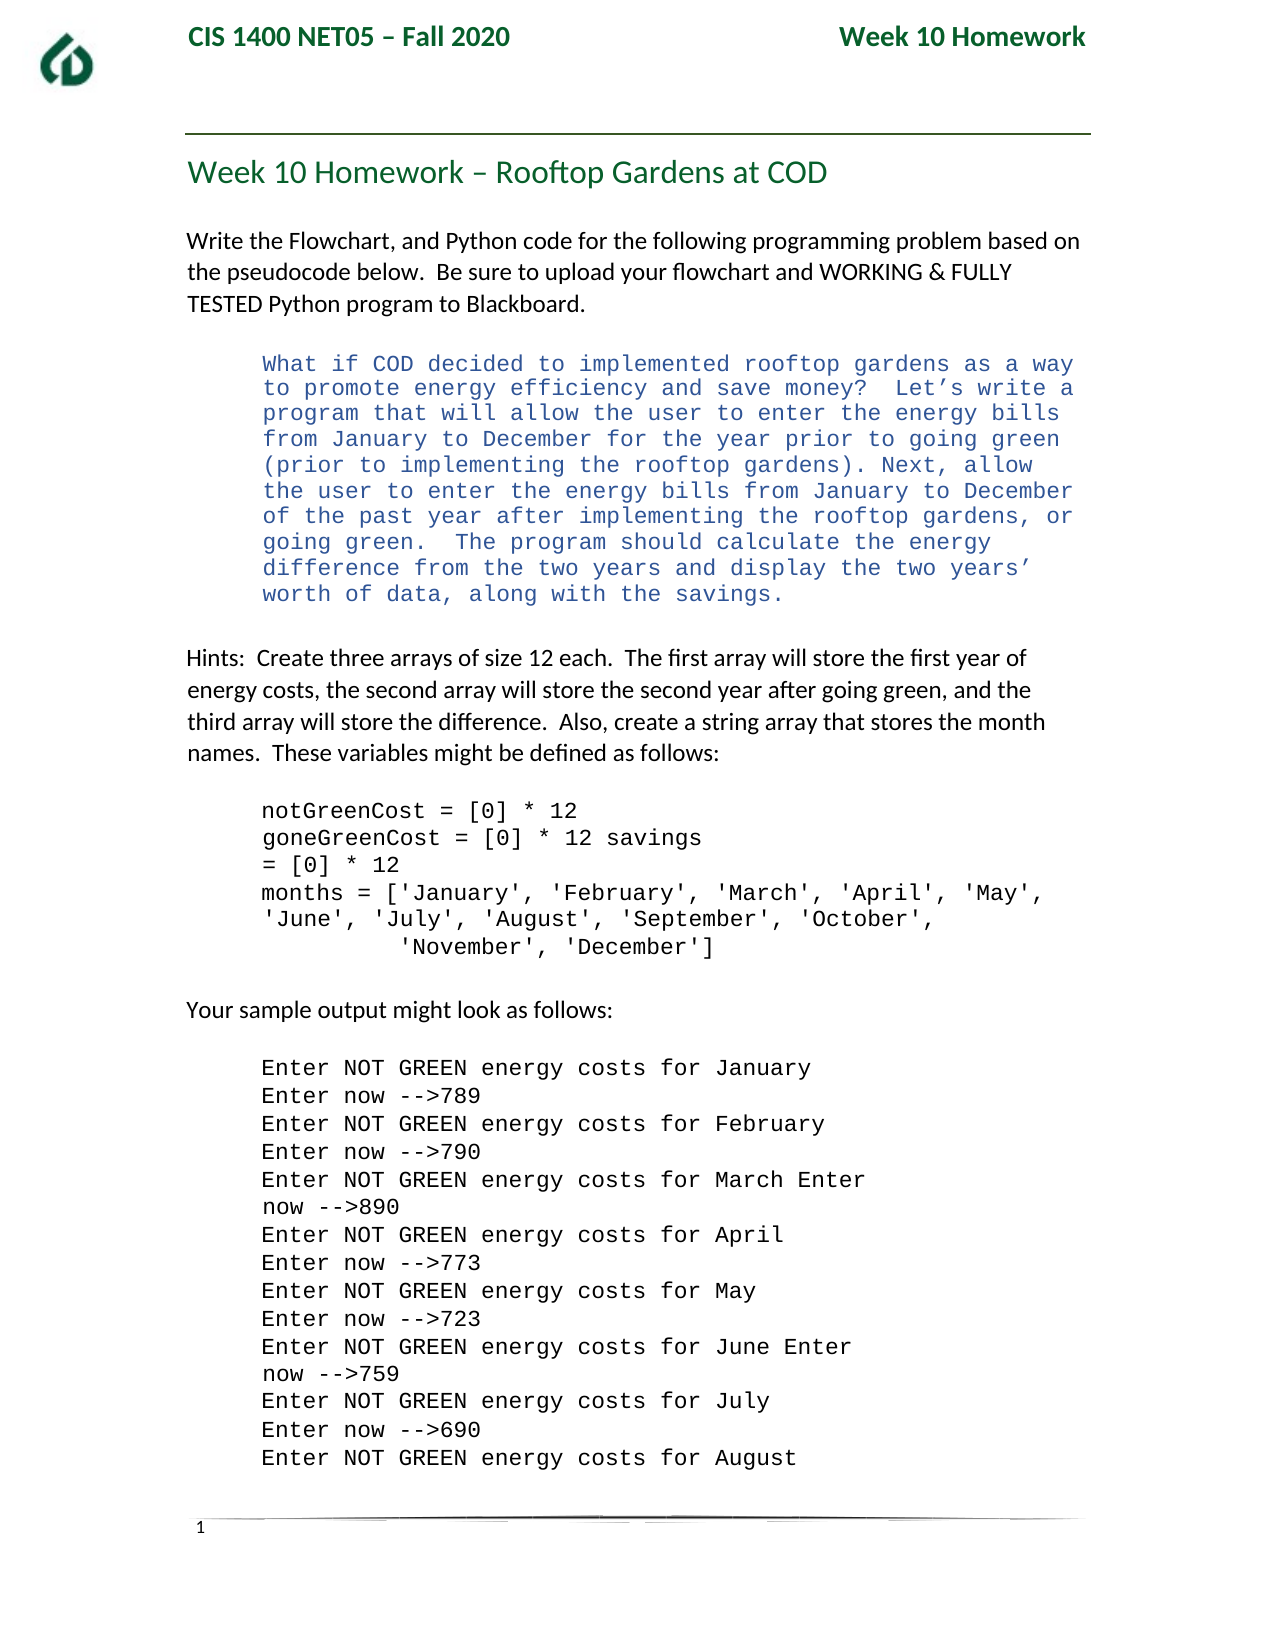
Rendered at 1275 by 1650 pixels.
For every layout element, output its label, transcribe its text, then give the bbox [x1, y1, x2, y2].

text Enter NOT GREEN energy costs for July [261, 1390, 1084, 1416]
text Hints: Create three arrays of size 12 each. The first array will store the first year of energy costs, the second array will store the second year after going green, and the third array will store the difference. Also, create a string array that stores the month names. These variables might be defined as follows: [186, 642, 1084, 768]
picture [188, 1514, 1086, 1523]
text Week 10 Homework – Rooftop Gardens at COD [187, 151, 1084, 191]
text Enter now -->723 [261, 1307, 1084, 1333]
text months = ['January', 'February', 'March', 'April', 'May', 'June', 'July', 'August', 'September', 'October', [261, 881, 1084, 934]
picture [22, 17, 102, 113]
text Enter NOT GREEN energy costs for February [261, 1112, 1084, 1138]
text What if COD decided to implemented rooftop gardens as a way to promote energy efficiency and save money? Let’s write a program that will allow the user to enter the energy bills from January to December for the year prior to going green (prior to implementing the rooftop gardens). Next, allow the user to enter the energy bills from January to December of the past year after implementing the rooftop gardens, or going green. The program should calculate the energy difference from the two years and display the two years’ worth of data, along with the savings. [262, 351, 1084, 608]
text 'November', 'December'] [261, 936, 1084, 962]
text Your sample output might look as follows: [186, 994, 1084, 1024]
text Enter now -->690 [261, 1418, 1084, 1444]
text Enter NOT GREEN energy costs for January [261, 1056, 1084, 1082]
text Enter now -->789 [261, 1084, 1084, 1110]
text notGreenCost = [0] * 12 goneGreenCost = [0] * 12 savings = [0] * 12 [261, 800, 703, 879]
text Enter NOT GREEN energy costs for May [261, 1279, 1084, 1305]
text Write the Flowchart, and Python code for the following programming problem based on the pseudocode below. Be sure to upload your flowchart and WORKING & FULLY TESTED Python program to Blackboard. [186, 225, 1084, 319]
text Enter NOT GREEN energy costs for June Enter now -->759 [261, 1335, 854, 1388]
text Enter NOT GREEN energy costs for March Enter now -->890 [261, 1168, 868, 1221]
text Enter NOT GREEN energy costs for April [261, 1223, 1084, 1249]
text Enter NOT GREEN energy costs for August [261, 1446, 1084, 1472]
text Enter now -->773 [261, 1251, 1084, 1277]
text Enter now -->790 [261, 1140, 1084, 1166]
